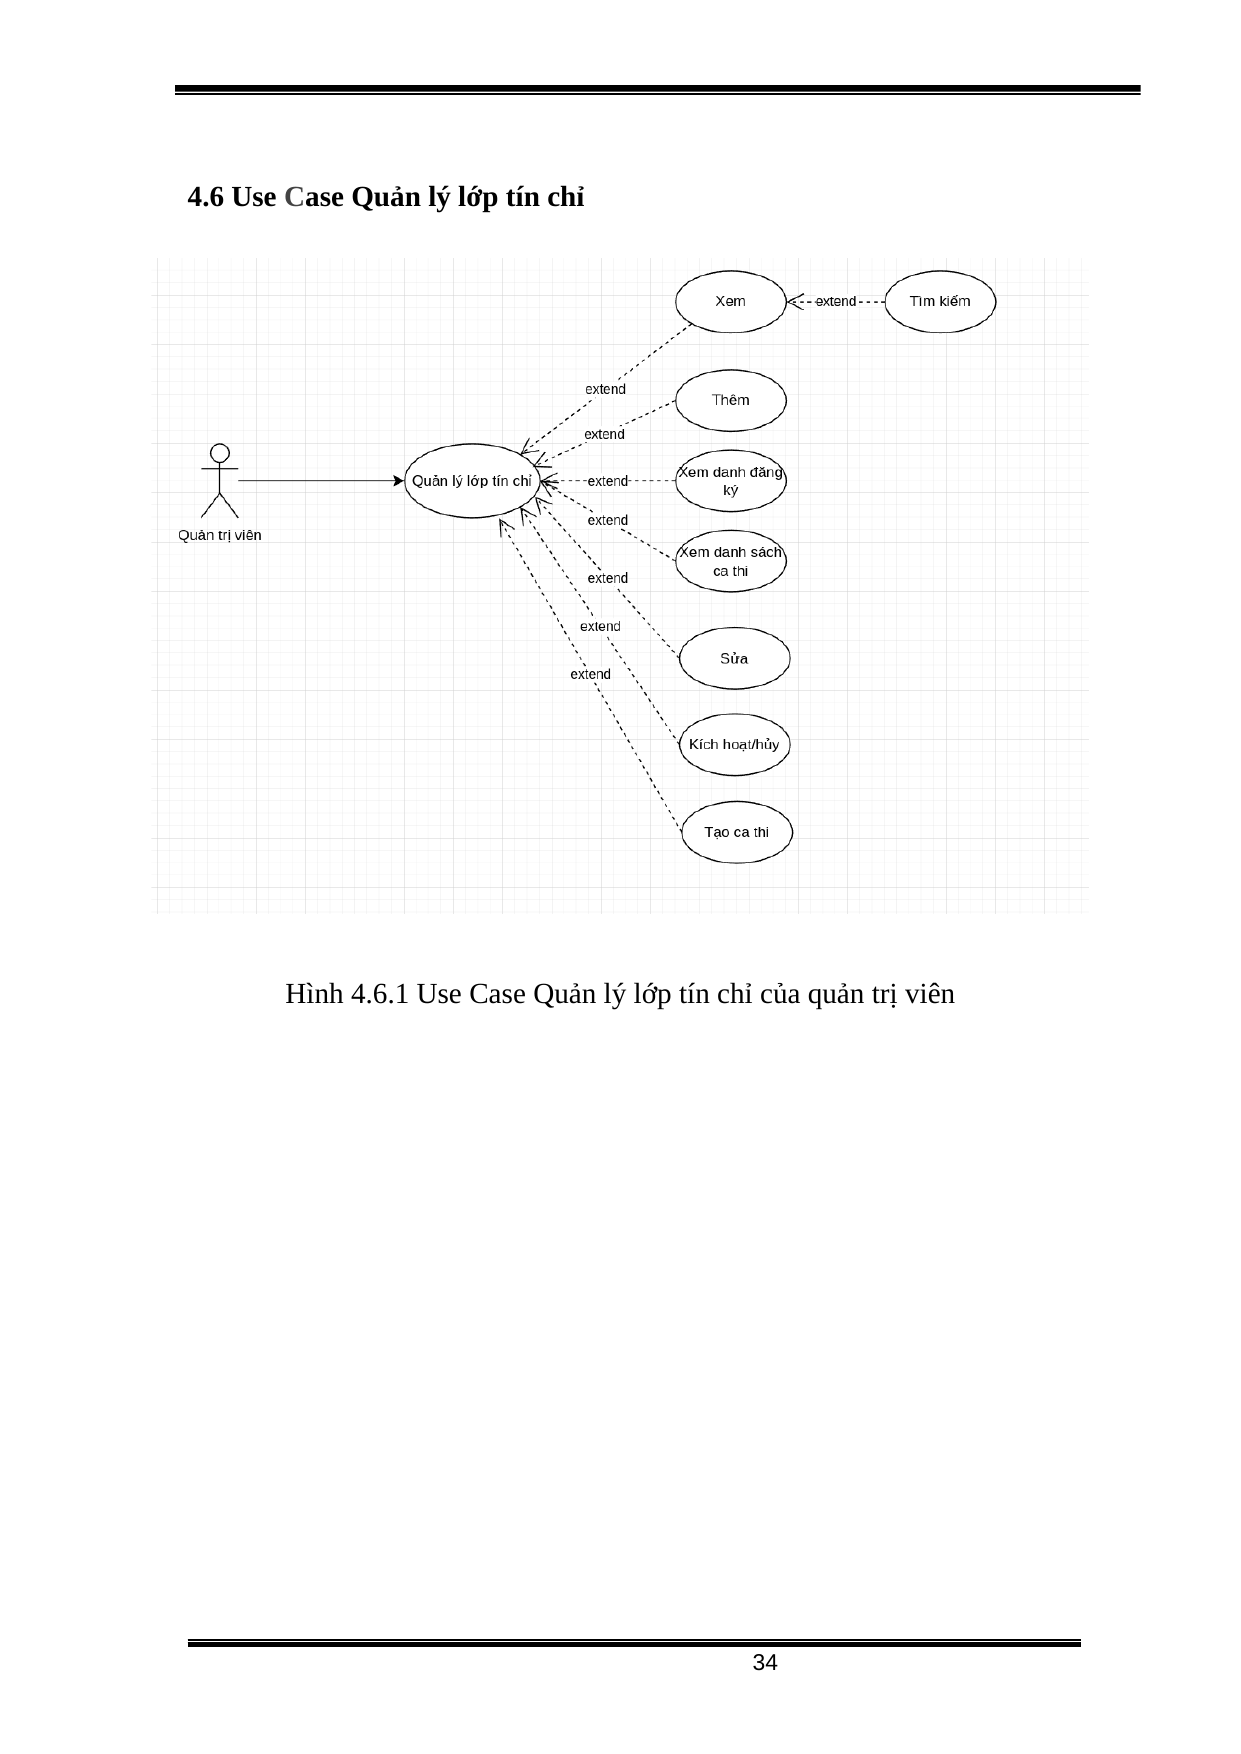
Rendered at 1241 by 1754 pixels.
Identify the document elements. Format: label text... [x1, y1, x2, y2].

subtitle 4.6 Use Case Quản lý lớp tín chỉ [187, 179, 1053, 213]
text Hình 4.6.1 Use Case Quản lý lớp tín chỉ của quản trị viên [187, 914, 1053, 1009]
picture [151, 258, 1089, 914]
